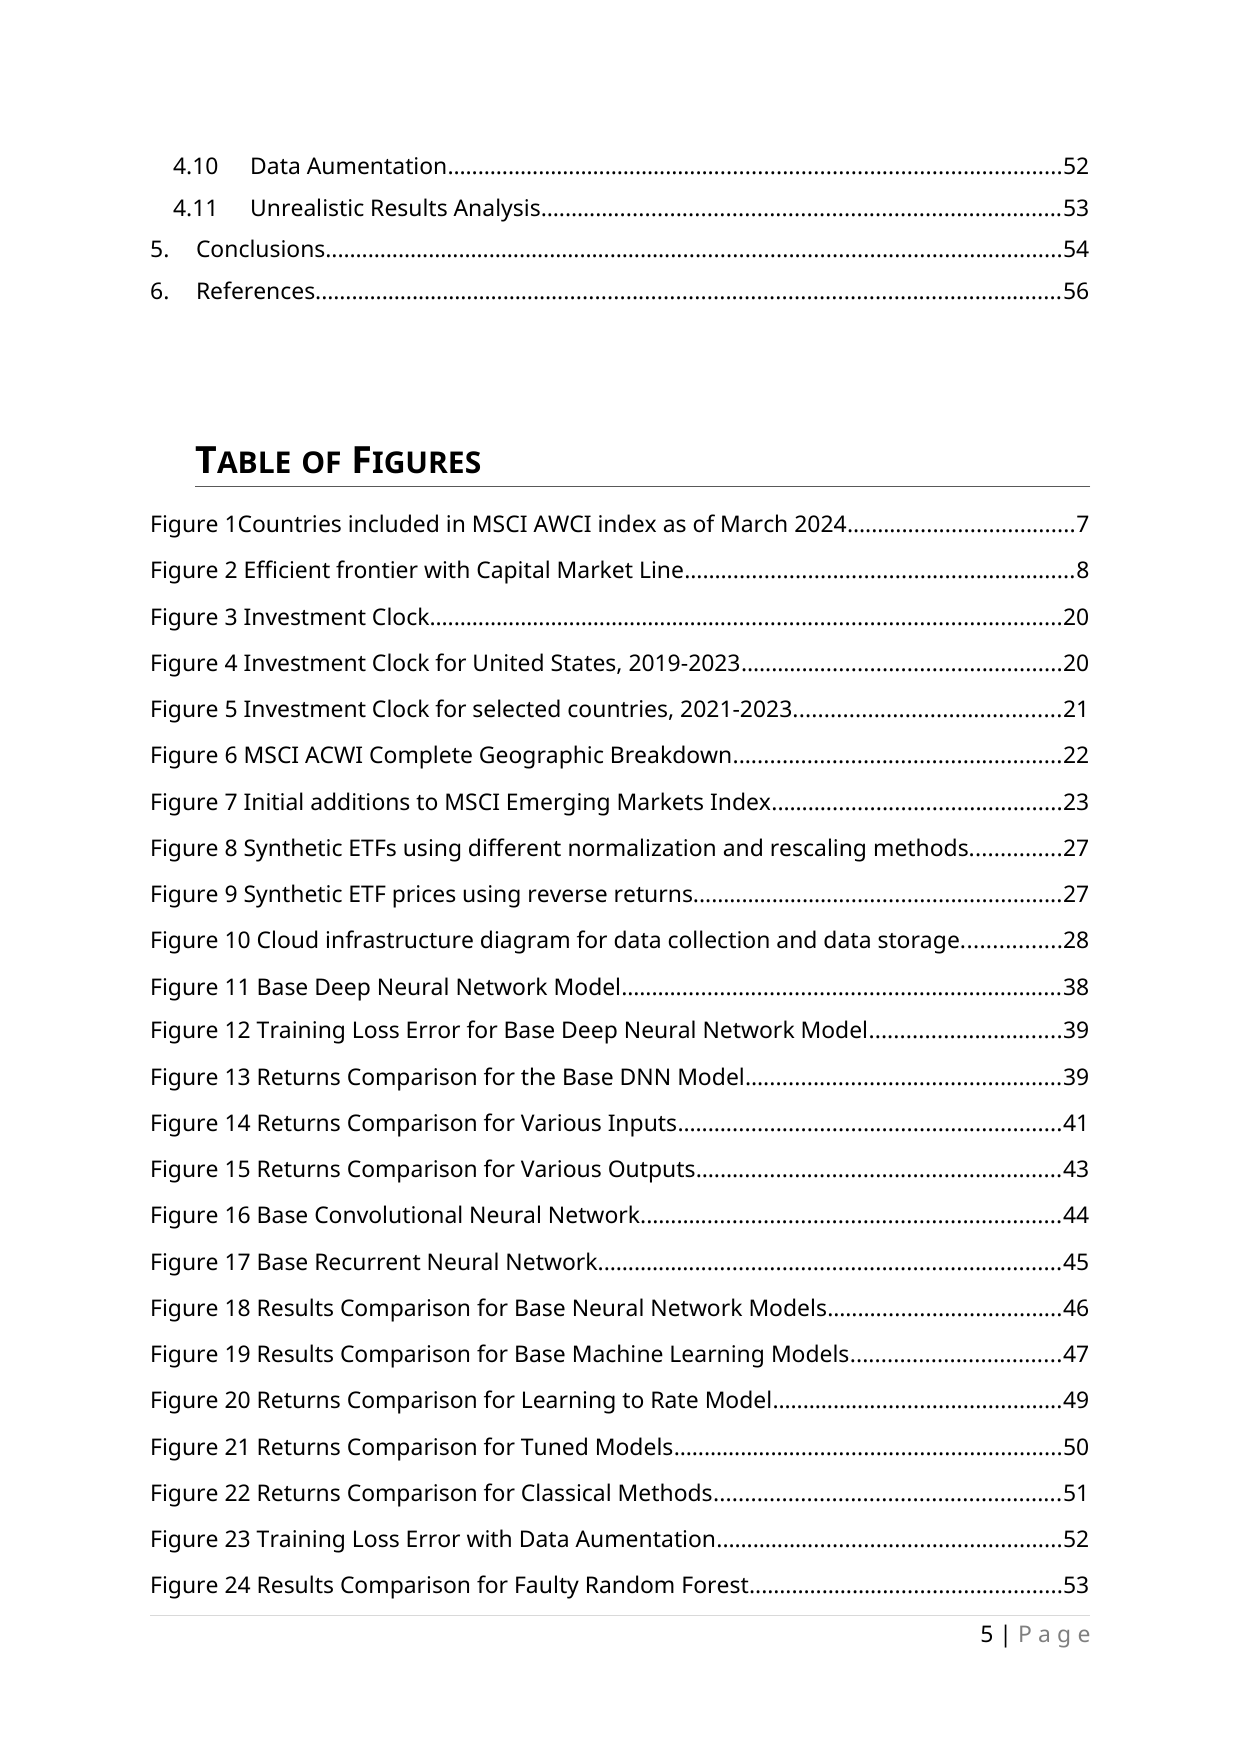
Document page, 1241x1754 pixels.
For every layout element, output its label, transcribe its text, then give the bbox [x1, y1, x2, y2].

text Figure 3 Investment Clock 20 [150, 601, 1090, 632]
text Figure 22 Returns Comparison for Classical Methods 51 [150, 1477, 1090, 1508]
text Figure 1Countries included in MSCI AWCI index as of March 2024 7 [150, 508, 1090, 539]
text Figure 8 Synthetic ETFs using different normalization and rescaling methods. 27 [150, 832, 1090, 863]
text Figure 15 Returns Comparison for Various Outputs 43 [150, 1153, 1090, 1184]
text Figure 10 Cloud infrastructure diagram for data collection and data storage. 28 [150, 924, 1090, 956]
text Figure 4 Investment Clock for United States, 2019-2023 20 [150, 647, 1090, 678]
text Figure 21 Returns Comparison for Tuned Models 50 [150, 1431, 1090, 1462]
text Figure 14 Returns Comparison for Various Inputs 41 [150, 1107, 1090, 1138]
text Figure 11 Base Deep Neural Network Model 38 [150, 971, 1090, 1002]
text Figure 18 Results Comparison for Base Neural Network Models 46 [150, 1292, 1090, 1323]
text Figure 13 Returns Comparison for the Base DNN Model 39 [150, 1061, 1090, 1092]
text Figure 9 Synthetic ETF prices using reverse returns. 27 [150, 878, 1090, 909]
text Figure 23 Training Loss Error with Data Aumentation 52 [150, 1523, 1090, 1554]
text Figure 2 Efficient frontier with Capital Market Line 8 [150, 554, 1090, 586]
text Figure 24 Results Comparison for Faulty Random Forest 53 [150, 1569, 1090, 1601]
text Figure 12 Training Loss Error for Base Deep Neural Network Model 39 [150, 1014, 1090, 1046]
text Figure 7 Initial additions to MSCI Emerging Markets Index 23 [150, 786, 1090, 817]
text Figure 19 Results Comparison for Base Machine Learning Models 47 [150, 1338, 1090, 1369]
text Figure 6 MSCI ACWI Complete Geographic Breakdown 22 [150, 739, 1090, 771]
text Figure 17 Base Recurrent Neural Network 45 [150, 1246, 1090, 1277]
text Figure 5 Investment Clock for selected countries, 2021-2023. 21 [150, 693, 1090, 724]
text Figure 16 Base Convolutional Neural Network 44 [150, 1199, 1090, 1231]
subtitle Table of Figures [195, 433, 1090, 486]
text Figure 20 Returns Comparison for Learning to Rate Model 49 [150, 1384, 1090, 1416]
